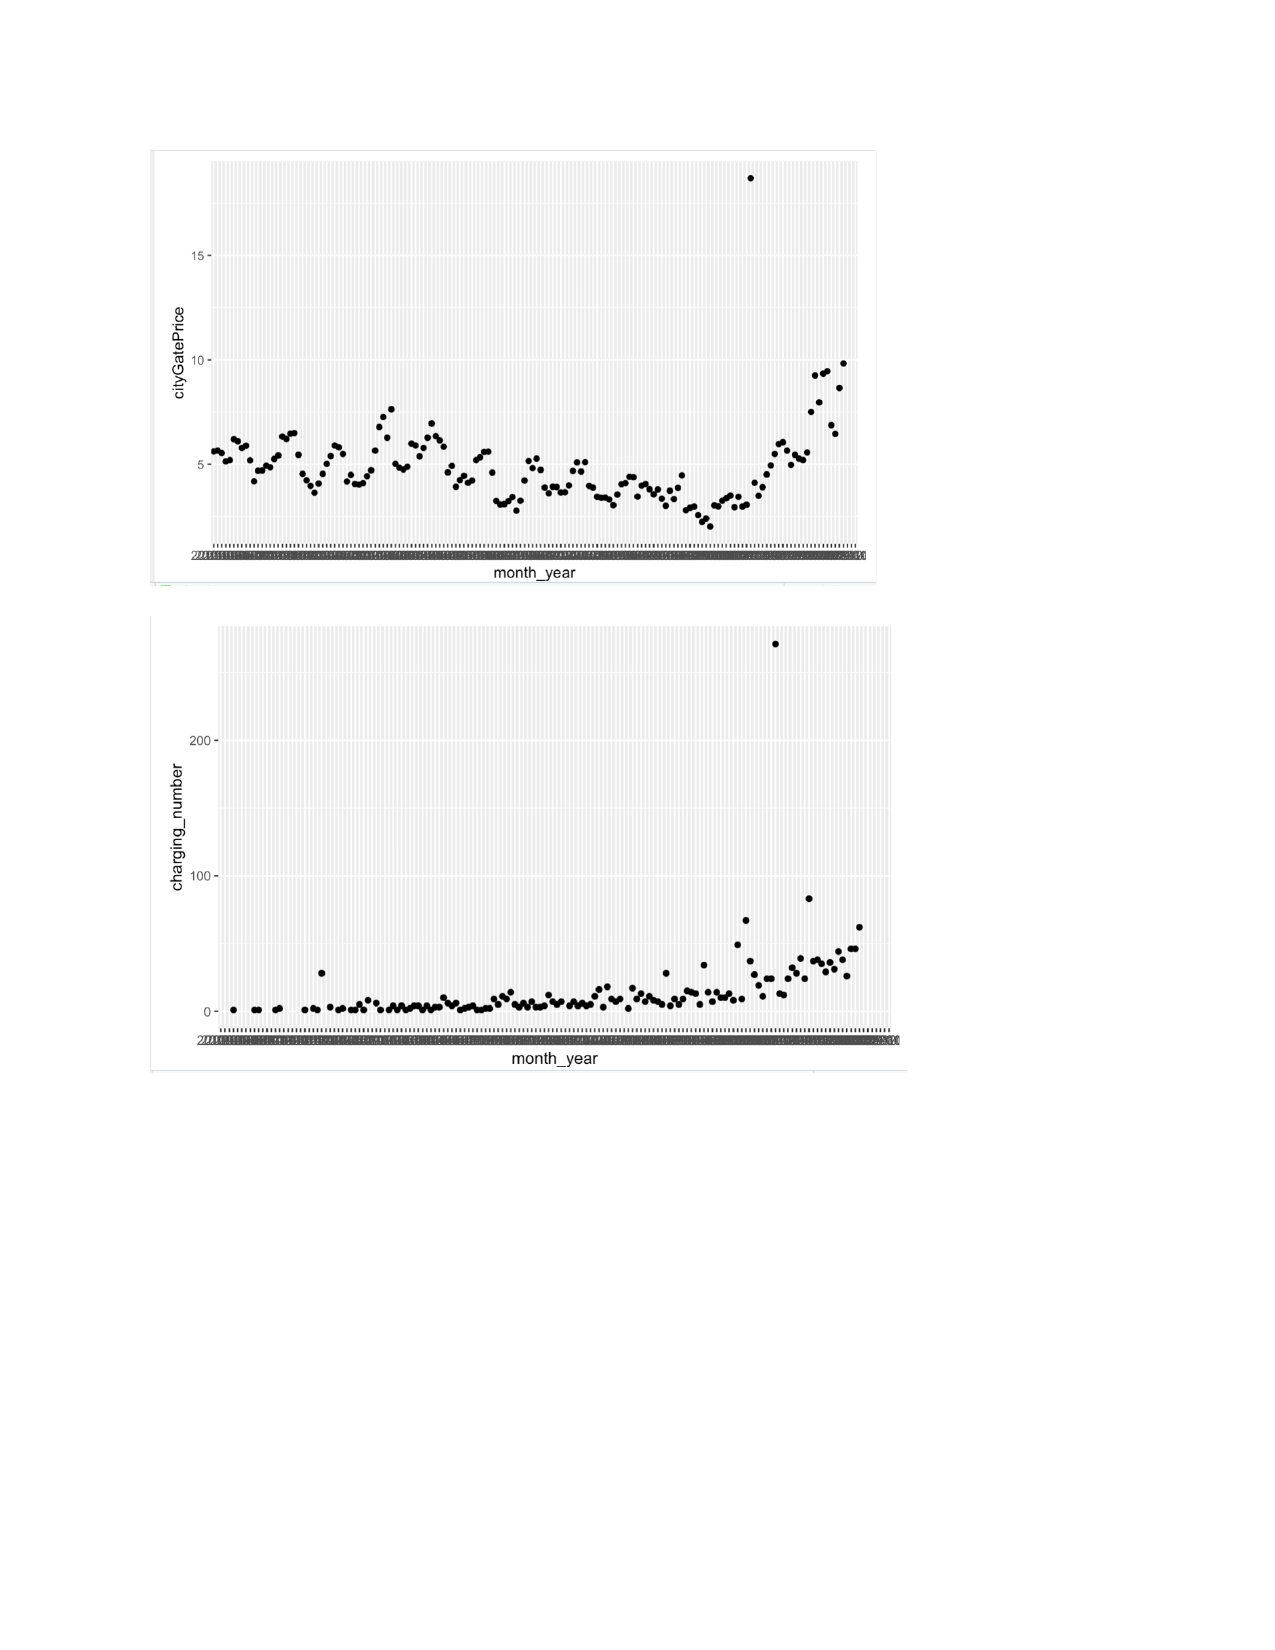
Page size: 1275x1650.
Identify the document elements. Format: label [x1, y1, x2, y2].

picture [150, 150, 877, 586]
picture [150, 616, 907, 1073]
